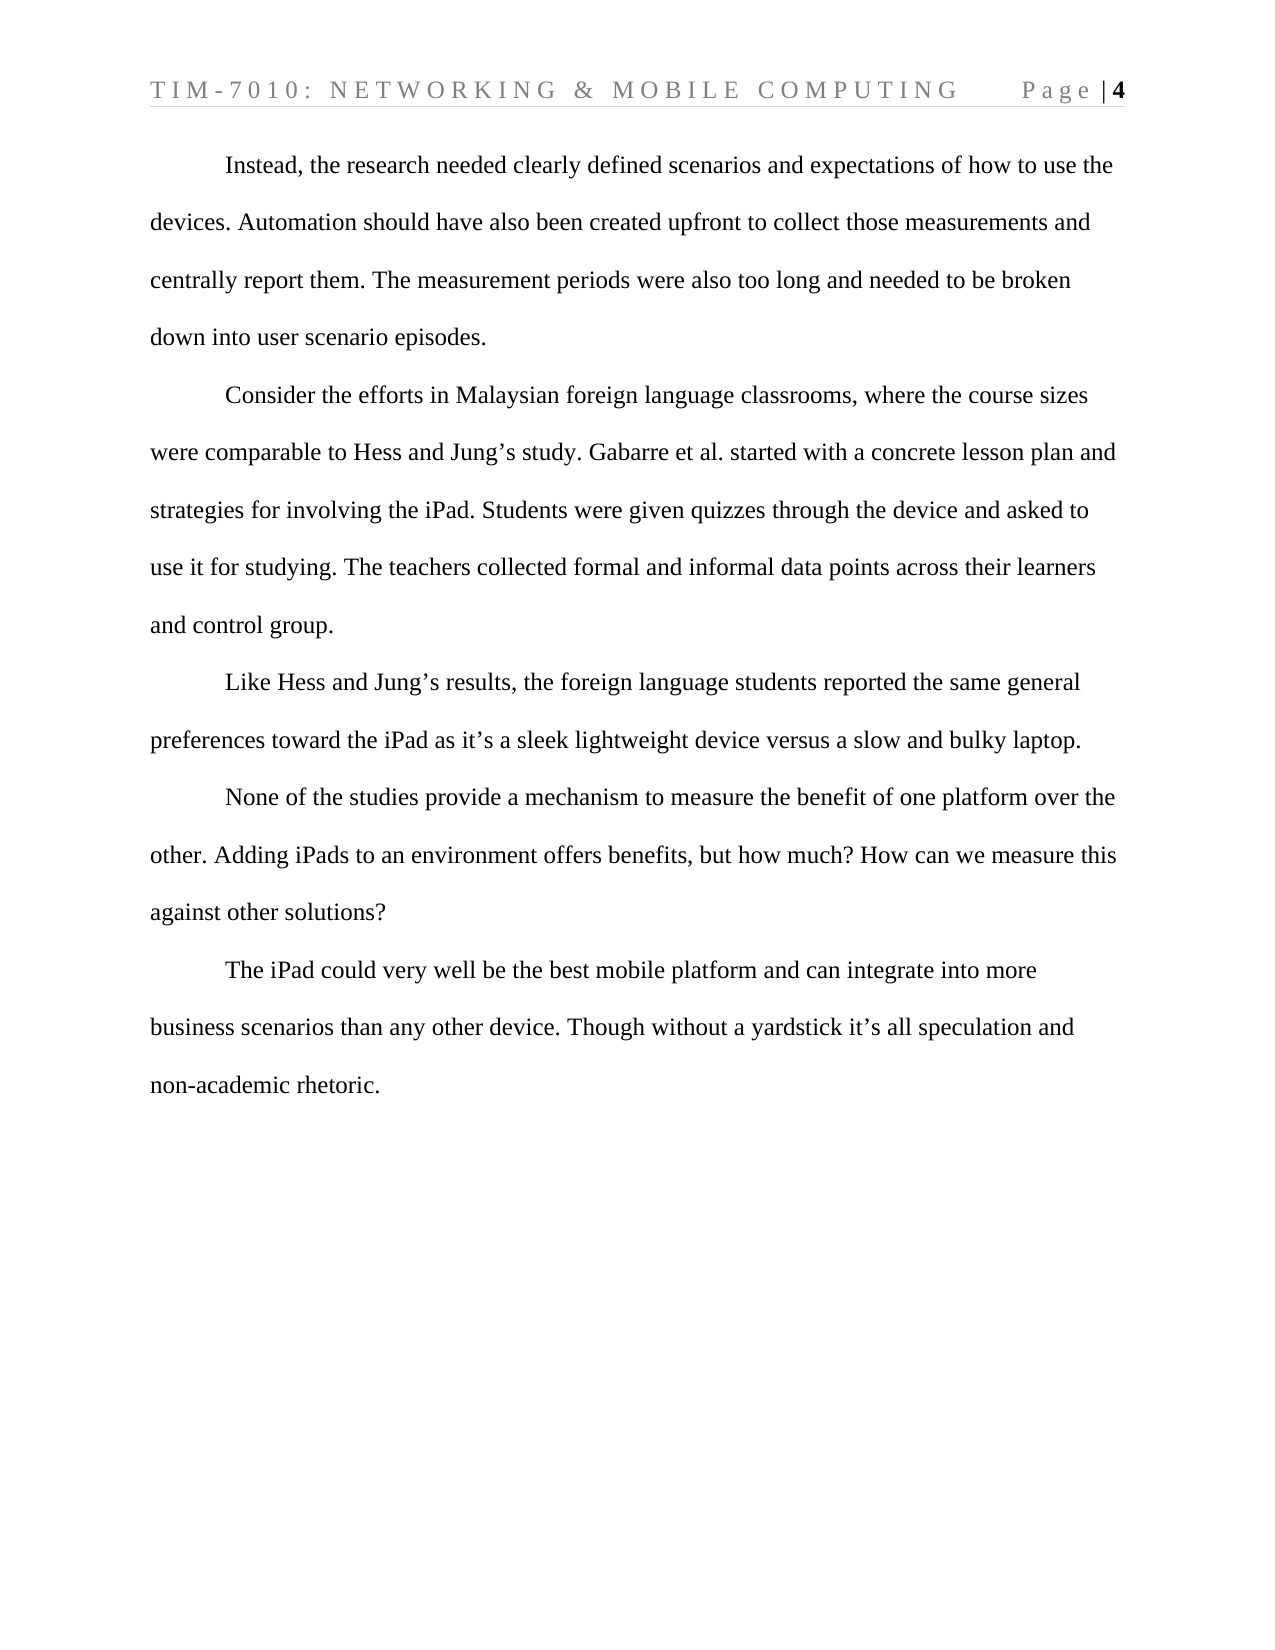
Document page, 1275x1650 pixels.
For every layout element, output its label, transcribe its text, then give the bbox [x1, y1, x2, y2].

text Instead, the research needed clearly defined scenarios and expectations of how to use the devices. Automation should have also been created upfront to collect those measurements and centrally report them. The measurement periods were also too long and needed to be broken down into user scenario episodes. [150, 150, 1125, 351]
text The iPad could very well be the best mobile platform and can integrate into more business scenarios than any other device. Though without a yardstick it’s all speculation and non-academic rhetoric. [150, 955, 1125, 1099]
text None of the studies provide a mechanism to measure the benefit of one platform over the other. Adding iPads to an environment offers benefits, but how much? How can we measure this against other solutions? [150, 782, 1125, 926]
text Consider the efforts in Malaysian foreign language classrooms, where the course sizes were comparable to Hess and Jung’s study. Gabarre et al. started with a concrete lesson plan and strategies for involving the iPad. Students were given quizzes through the device and asked to use it for studying. The teachers collected formal and informal data points across their learners and control group. [150, 380, 1125, 639]
text Like Hess and Jung’s results, the foreign language students reported the same general preferences toward the iPad as it’s a sleek lightweight device versus a slow and bulky laptop. [150, 667, 1125, 754]
